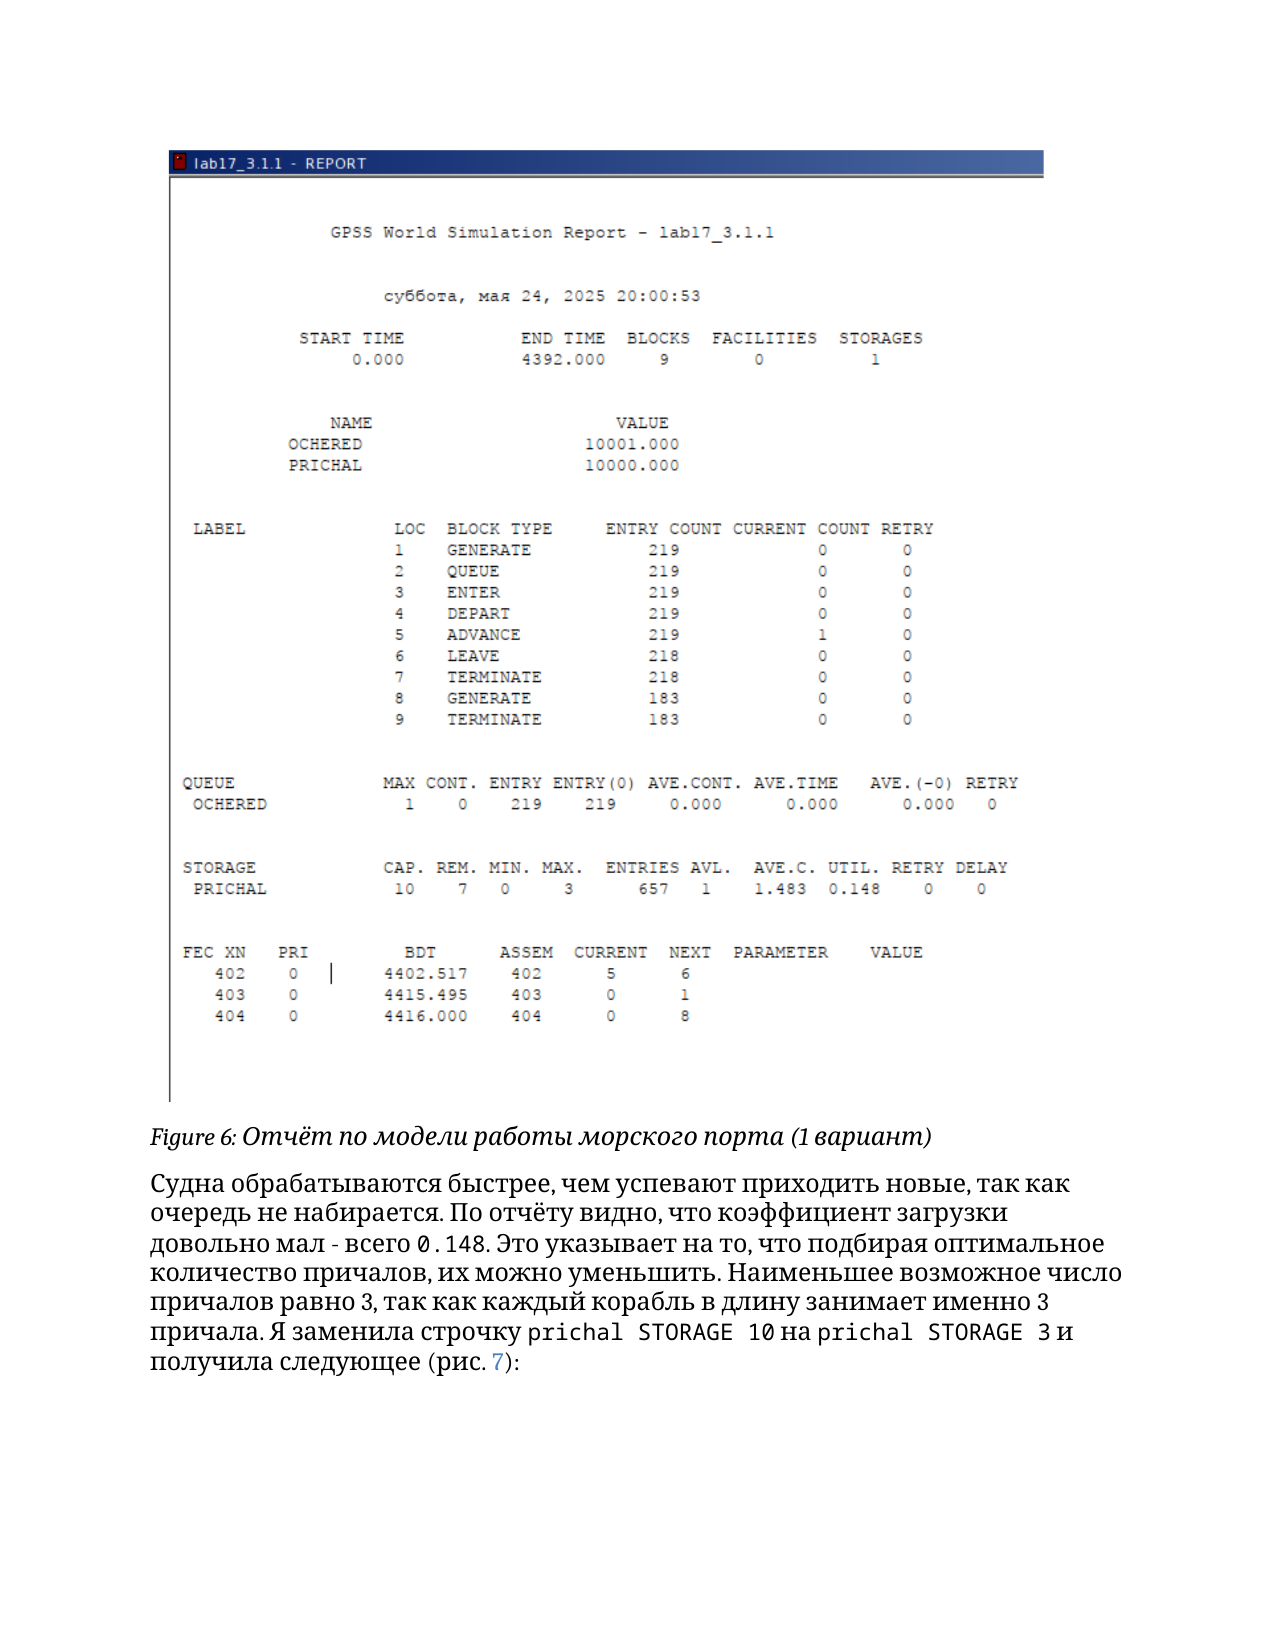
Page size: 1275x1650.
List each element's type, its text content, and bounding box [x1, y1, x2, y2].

text Судна обрабатываются быстрее, чем успевают приходить новые, так как очередь не набирается. По отчёту видно, что коэффициент загрузки довольно мал - всего 0.148. Это указывает на то, что подбирая оптимальное количество причалов, их можно уменьшить. Наименьшее возможное число причалов равно 3, так как каждый корабль в длину занимает именно 3 причала. Я заменила строчку prichal STORAGE 10 на prichal STORAGE 3 и получила следующее (рис. 7): [150, 1170, 1125, 1376]
text Figure 6: Отчёт по модели работы морского порта (1 вариант) [150, 1122, 1125, 1151]
picture [168, 150, 1044, 1102]
